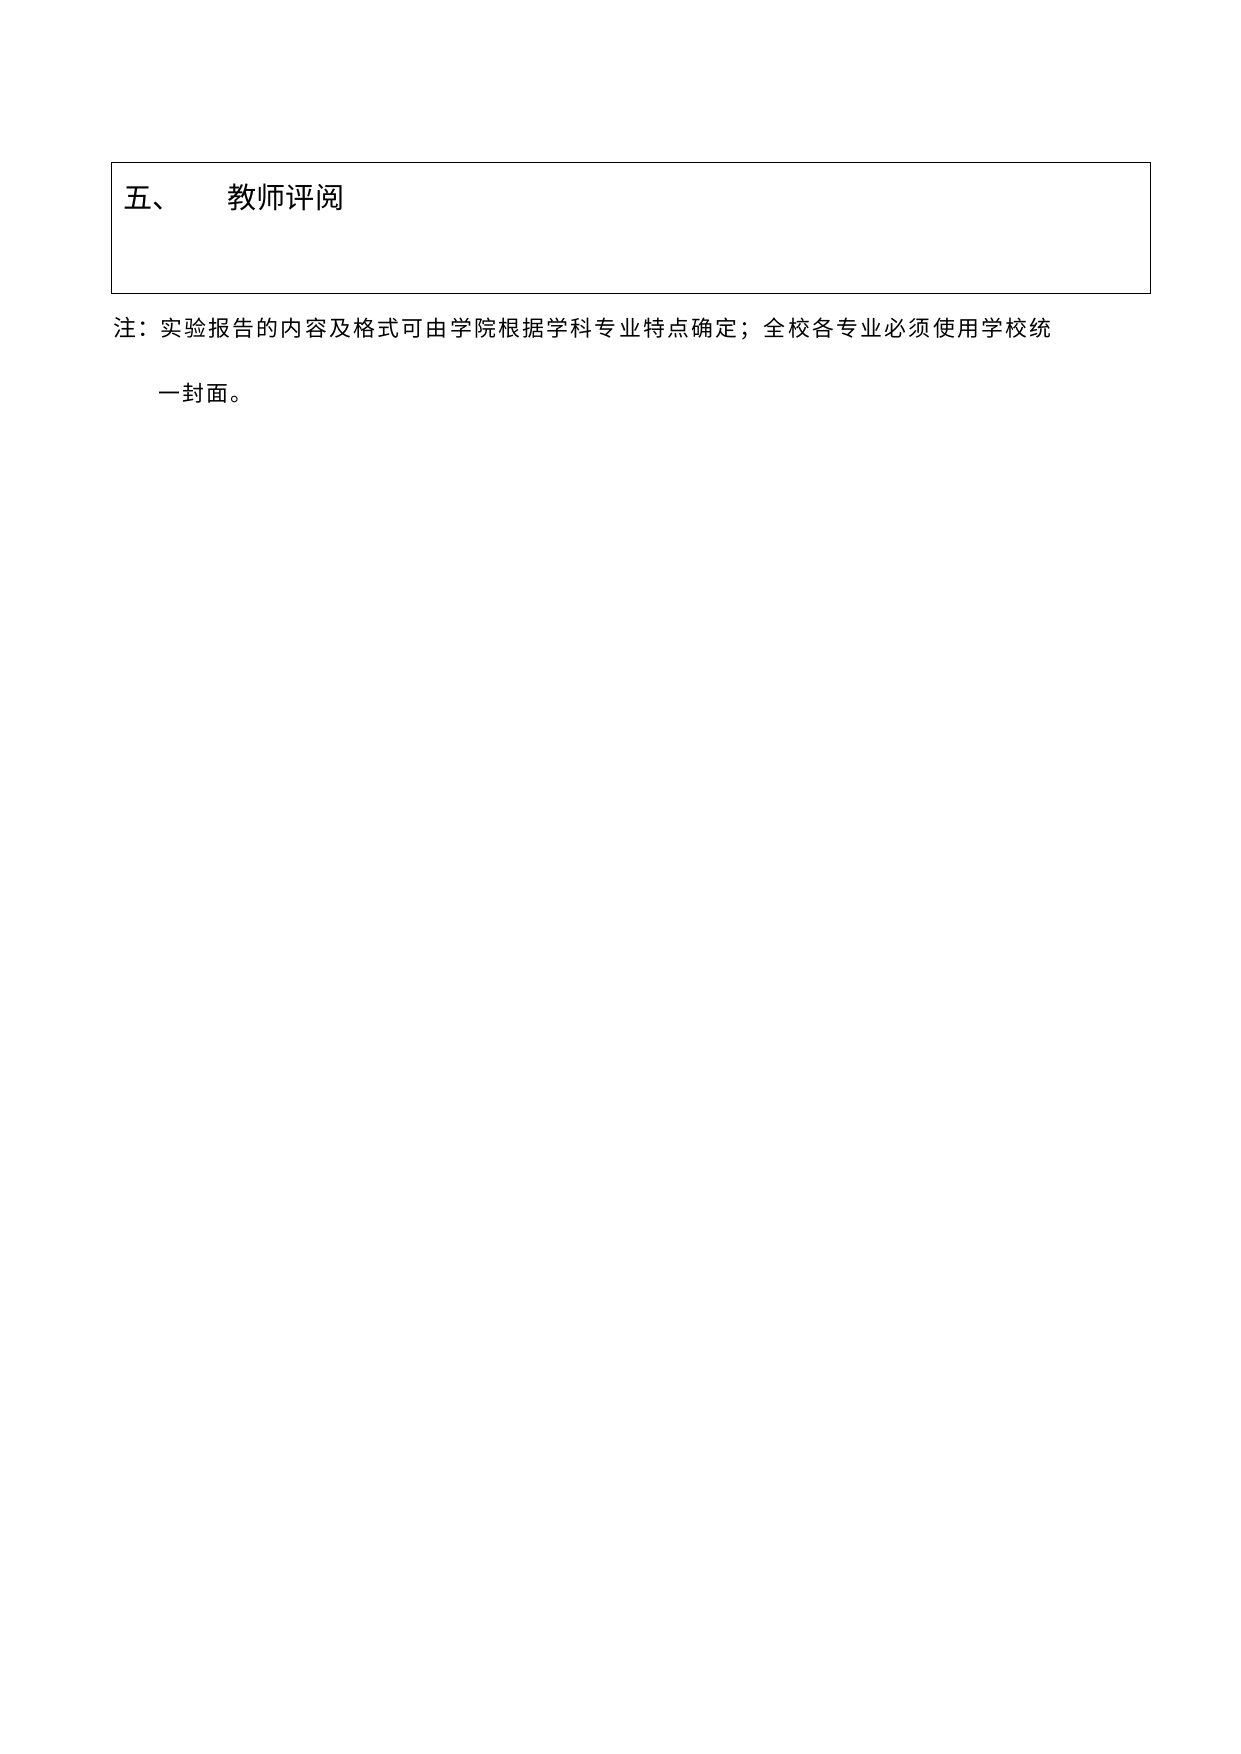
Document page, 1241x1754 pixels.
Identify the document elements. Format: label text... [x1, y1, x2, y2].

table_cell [112, 163, 1150, 293]
text 注：实验报告的内容及格式可由学院根据学科专业特点确定；全校各专业必须使用学校统一封面。 [114, 294, 1053, 408]
